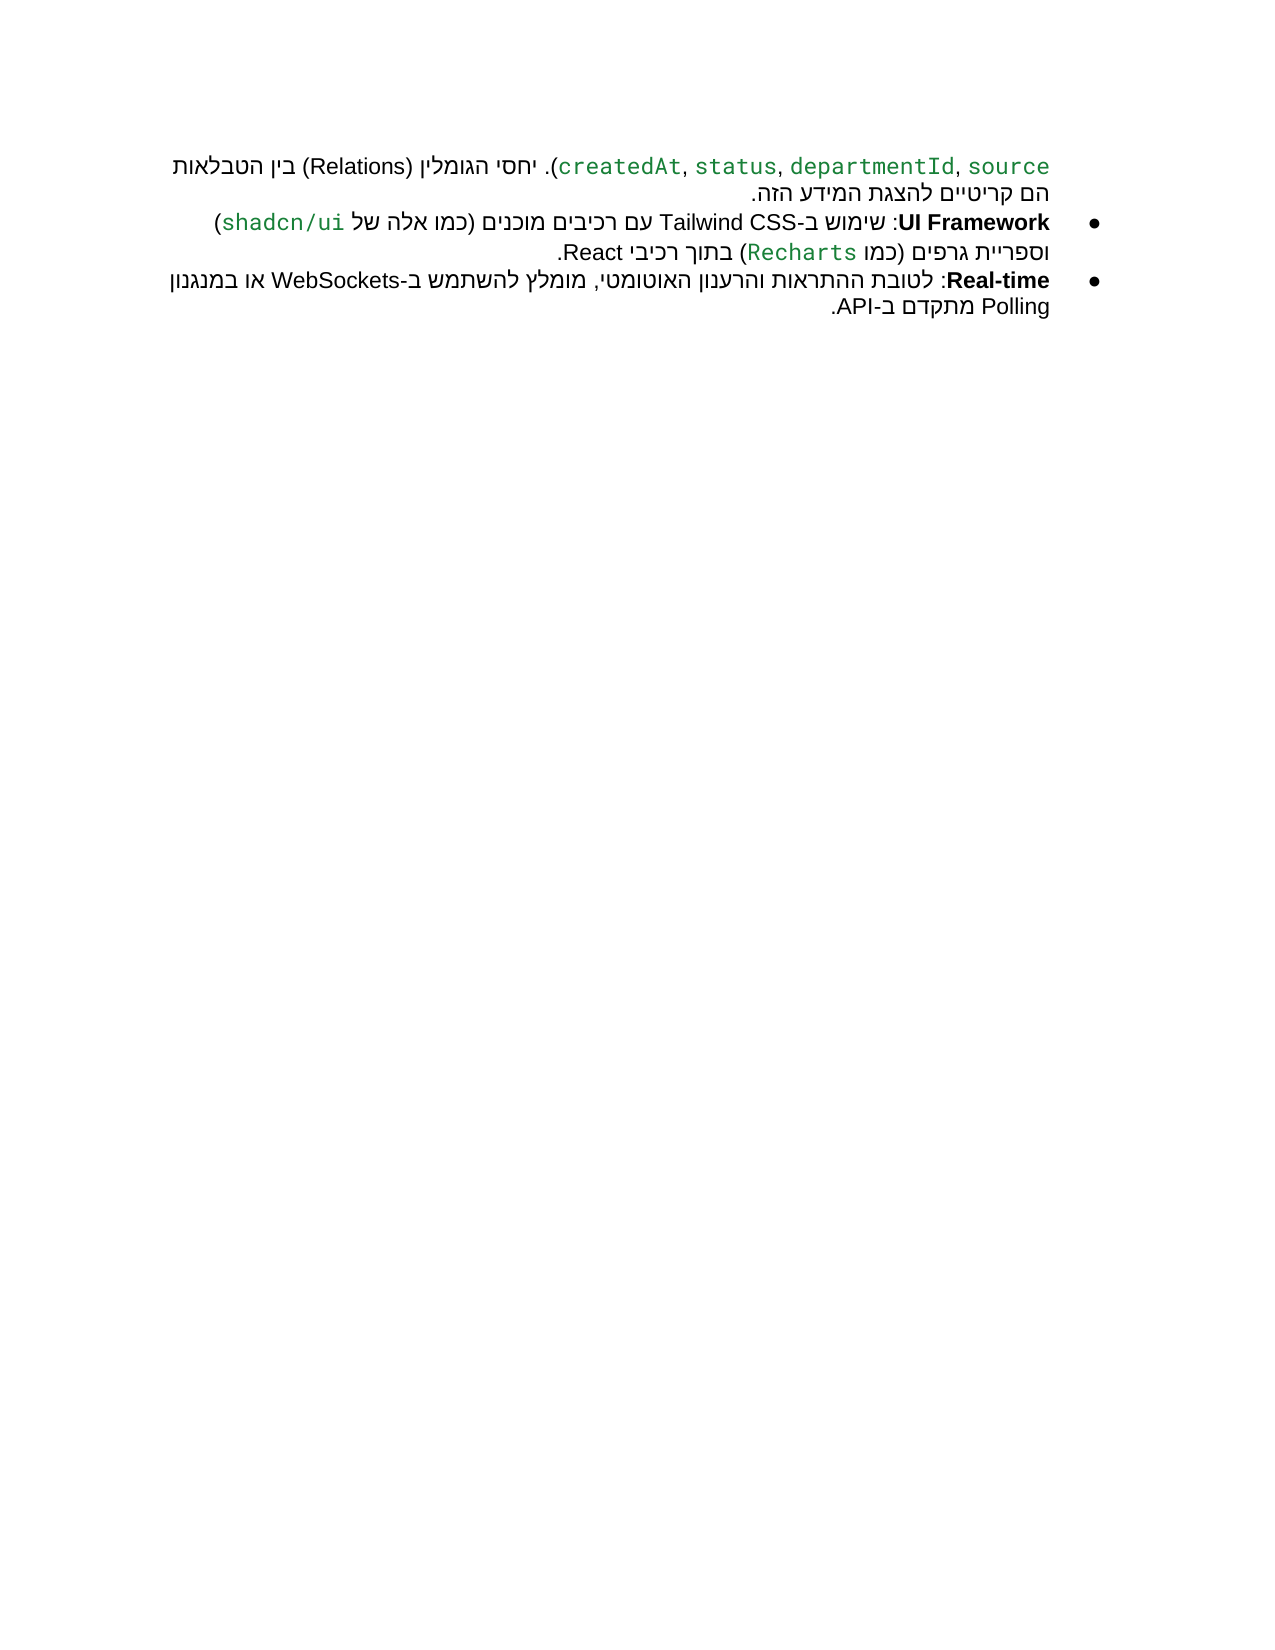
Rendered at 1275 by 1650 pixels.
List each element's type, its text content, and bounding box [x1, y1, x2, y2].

list UI Framework: שימוש ב-Tailwind CSS עם רכיבים מוכנים (כמו אלה של shadcn/ui) וספריית גרפים (כמו Recharts) בתוך רכיבי React. [150, 207, 1087, 267]
list Real-time: לטובת ההתראות והרענון האוטומטי, מומלץ להשתמש ב-WebSockets או במנגנון Polling מתקדם ב-API. [150, 267, 1087, 320]
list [150, 150, 1087, 207]
